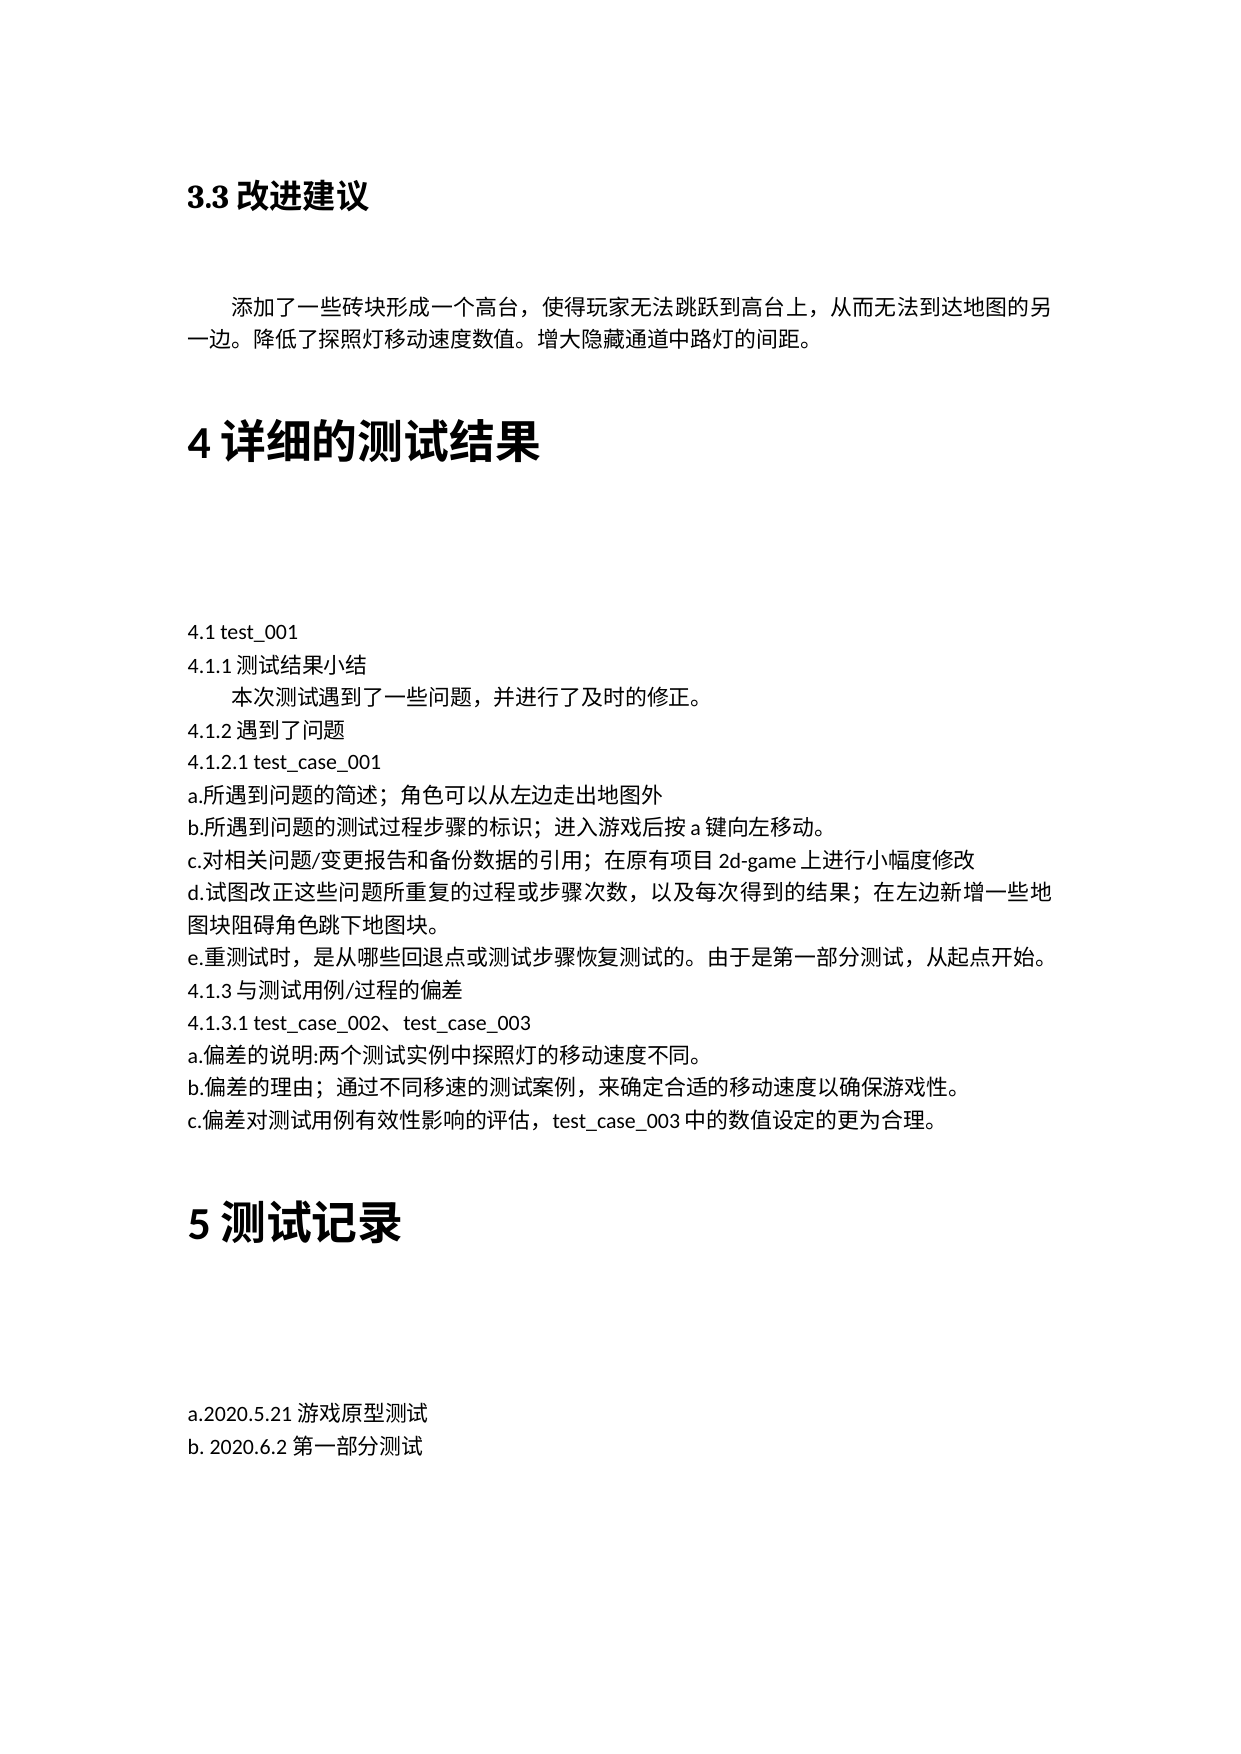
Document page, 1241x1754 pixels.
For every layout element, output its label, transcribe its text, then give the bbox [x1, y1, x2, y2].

text 4.1.3与测试用例/过程的偏差 [187, 972, 1053, 1005]
text a.偏差的说明:两个测试实例中探照灯的移动速度不同。 [187, 1037, 1053, 1070]
text b.所遇到问题的测试过程步骤的标识；进入游戏后按a键向左移动。 [187, 810, 1053, 842]
text a.所遇到问题的简述；角色可以从左边走出地图外 [187, 777, 1053, 810]
text 4.1.2.1 test_case_001 [187, 745, 1053, 777]
text 4.1 test_001 [187, 615, 1053, 647]
text 4.1.3.1 test_case_002、test_case_003 [187, 1005, 1053, 1037]
text b. 2020.6.2 第一部分测试 [187, 1428, 1053, 1461]
text 添加了一些砖块形成一个高台，使得玩家无法跳跃到高台上，从而无法到达地图的另一边。降低了探照灯移动速度数值。增大隐藏通道中路灯的间距。 [187, 289, 1053, 354]
subtitle 3.3改进建议 [187, 162, 1053, 227]
text c.偏差对测试用例有效性影响的评估，test_case_003中的数值设定的更为合理。 [187, 1102, 1053, 1135]
text d.试图改正这些问题所重复的过程或步骤次数，以及每次得到的结果；在左边新增一些地图块阻碍角色跳下地图块。 [187, 875, 1053, 940]
text 本次测试遇到了一些问题，并进行了及时的修正。 [187, 680, 1053, 712]
text 4.1.1测试结果小结 [187, 647, 1053, 680]
text c.对相关问题/变更报告和备份数据的引用；在原有项目2d-game上进行小幅度修改 [187, 842, 1053, 875]
subtitle 4详细的测试结果 [187, 389, 1053, 487]
text e.重测试时，是从哪些回退点或测试步骤恢复测试的。由于是第一部分测试，从起点开始。 [187, 940, 1053, 972]
subtitle 5测试记录 [187, 1170, 1053, 1268]
text 4.1.2遇到了问题 [187, 712, 1053, 745]
text b.偏差的理由；通过不同移速的测试案例，来确定合适的移动速度以确保游戏性。 [187, 1070, 1053, 1102]
text a.2020.5.21 游戏原型测试 [187, 1396, 1053, 1428]
